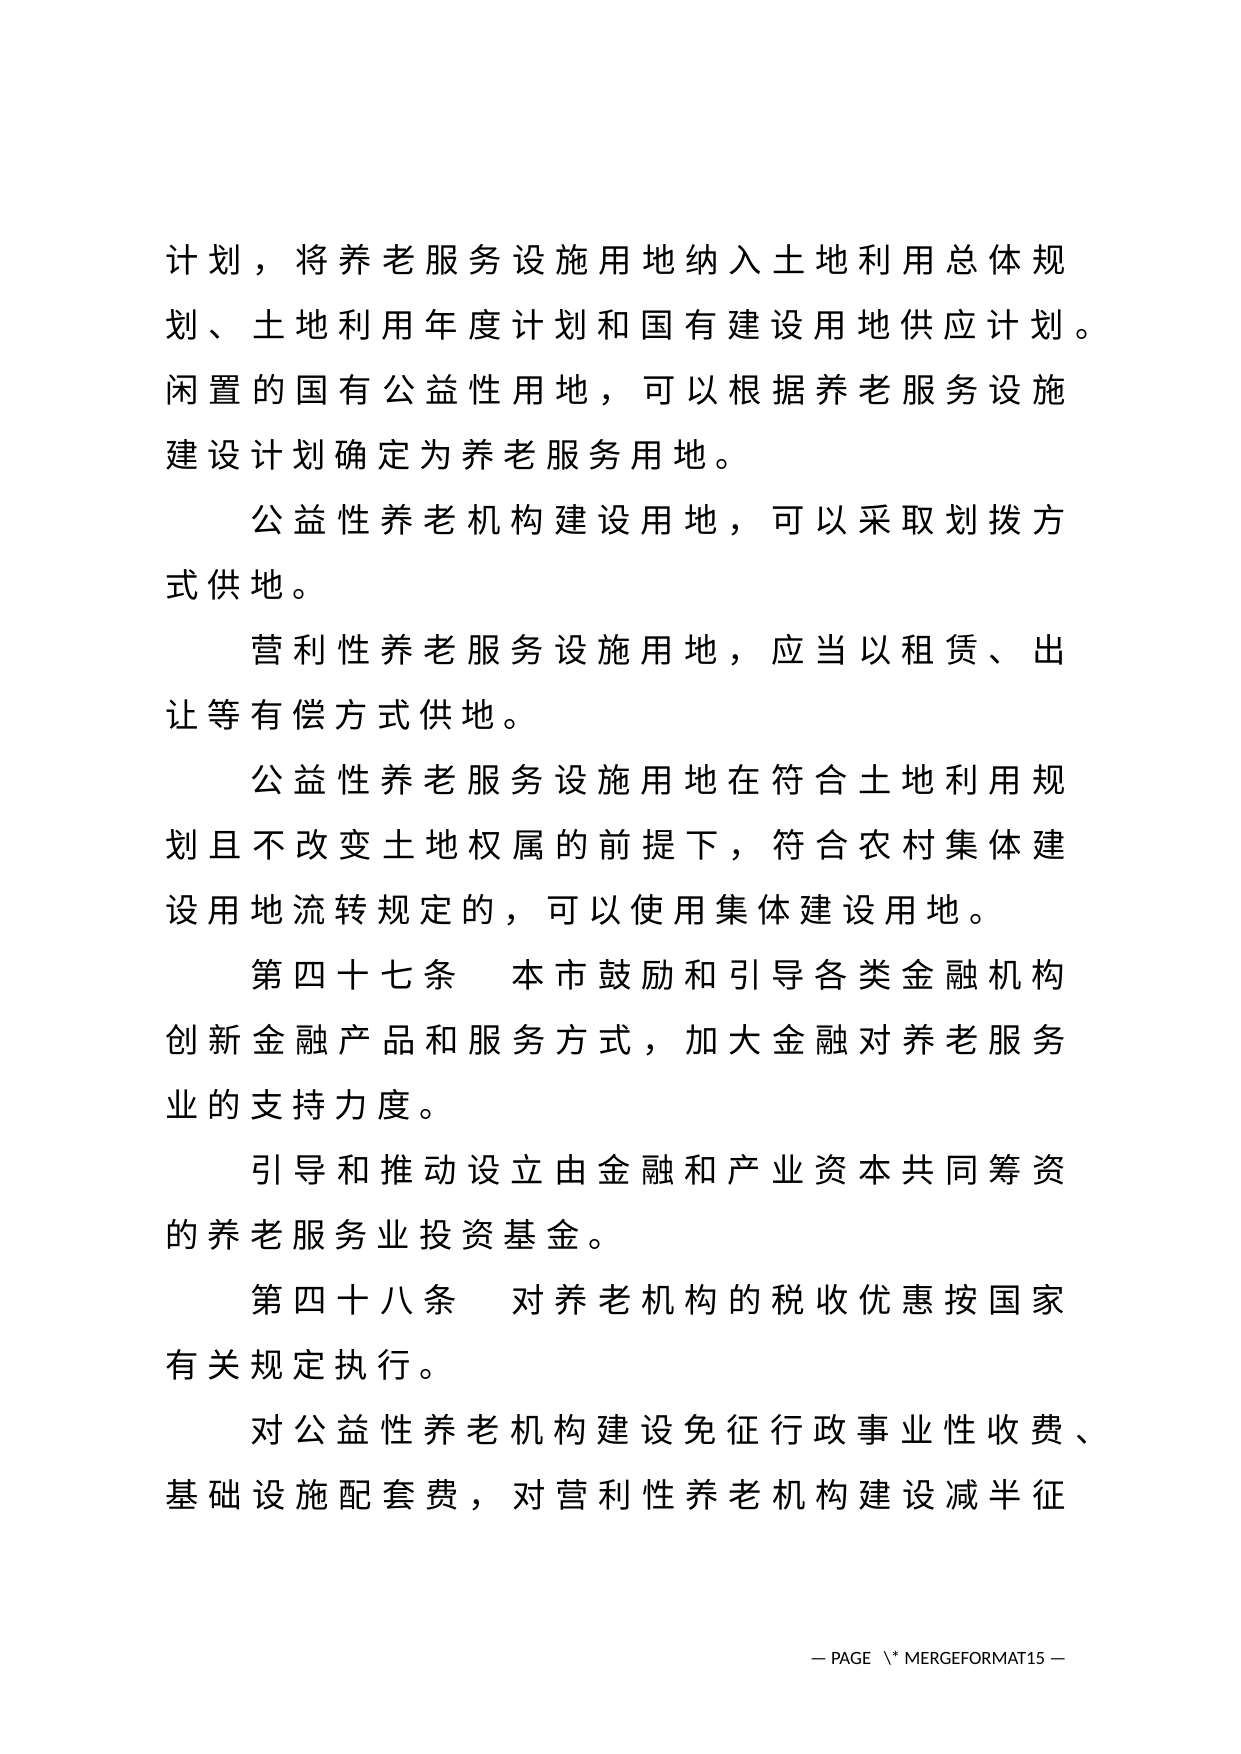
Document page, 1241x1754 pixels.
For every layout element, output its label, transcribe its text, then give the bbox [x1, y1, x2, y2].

text 第四十七条 本市鼓励和引导各类金融机构创新金融产品和服务方式，加大金融对养老服务业的支持力度。 [165, 941, 1075, 1136]
text 第四十八条 对养老机构的税收优惠按国家有关规定执行。 [165, 1266, 1075, 1396]
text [165, 1396, 1075, 1526]
text 公益性养老机构建设用地，可以采取划拨方式供地。 [165, 486, 1075, 616]
text 引导和推动设立由金融和产业资本共同筹资的养老服务业投资基金。 [165, 1136, 1075, 1266]
text 营利性养老服务设施用地，应当以租赁、出让等有偿方式供地。 [165, 616, 1075, 746]
text 公益性养老服务设施用地在符合土地利用规划且不改变土地权属的前提下，符合农村集体建设用地流转规定的，可以使用集体建设用地。 [165, 746, 1075, 941]
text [165, 226, 1075, 486]
